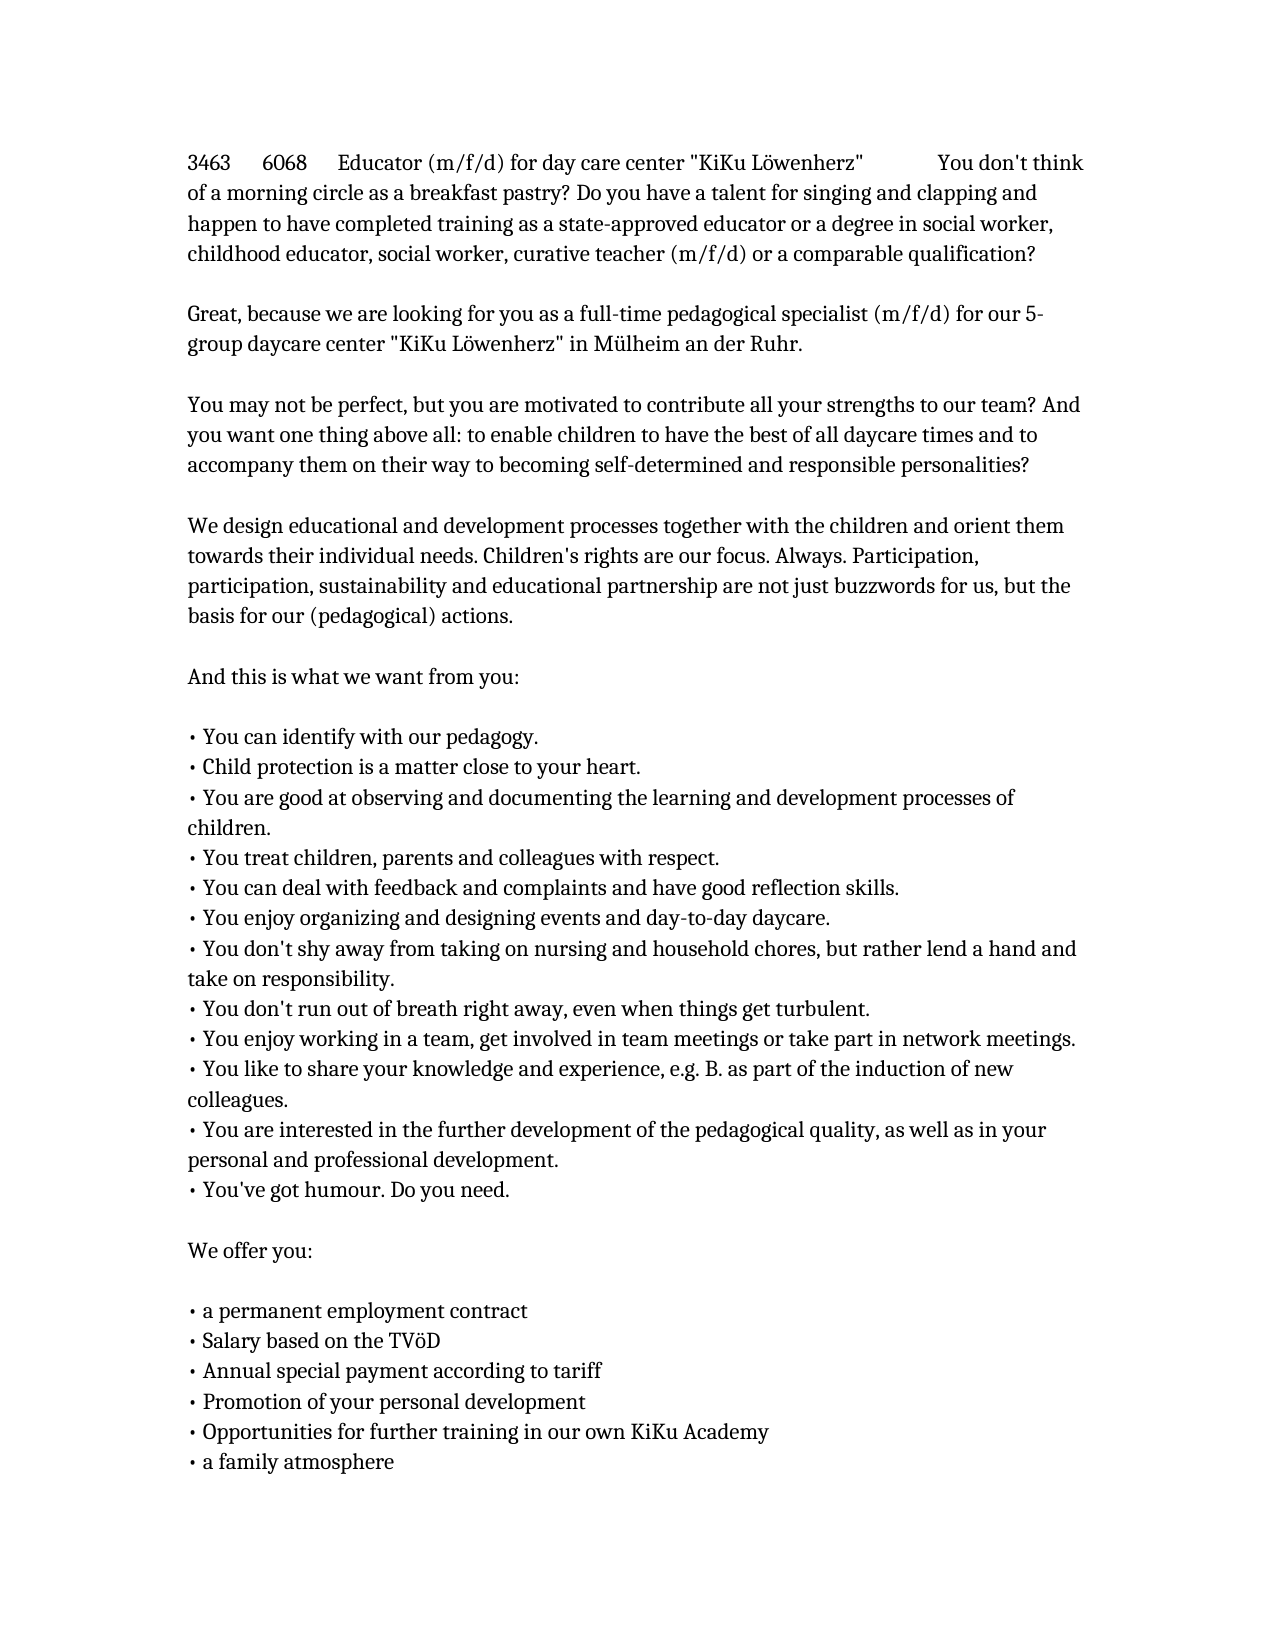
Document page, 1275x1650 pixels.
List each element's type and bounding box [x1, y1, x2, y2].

text [187, 150, 1087, 1475]
